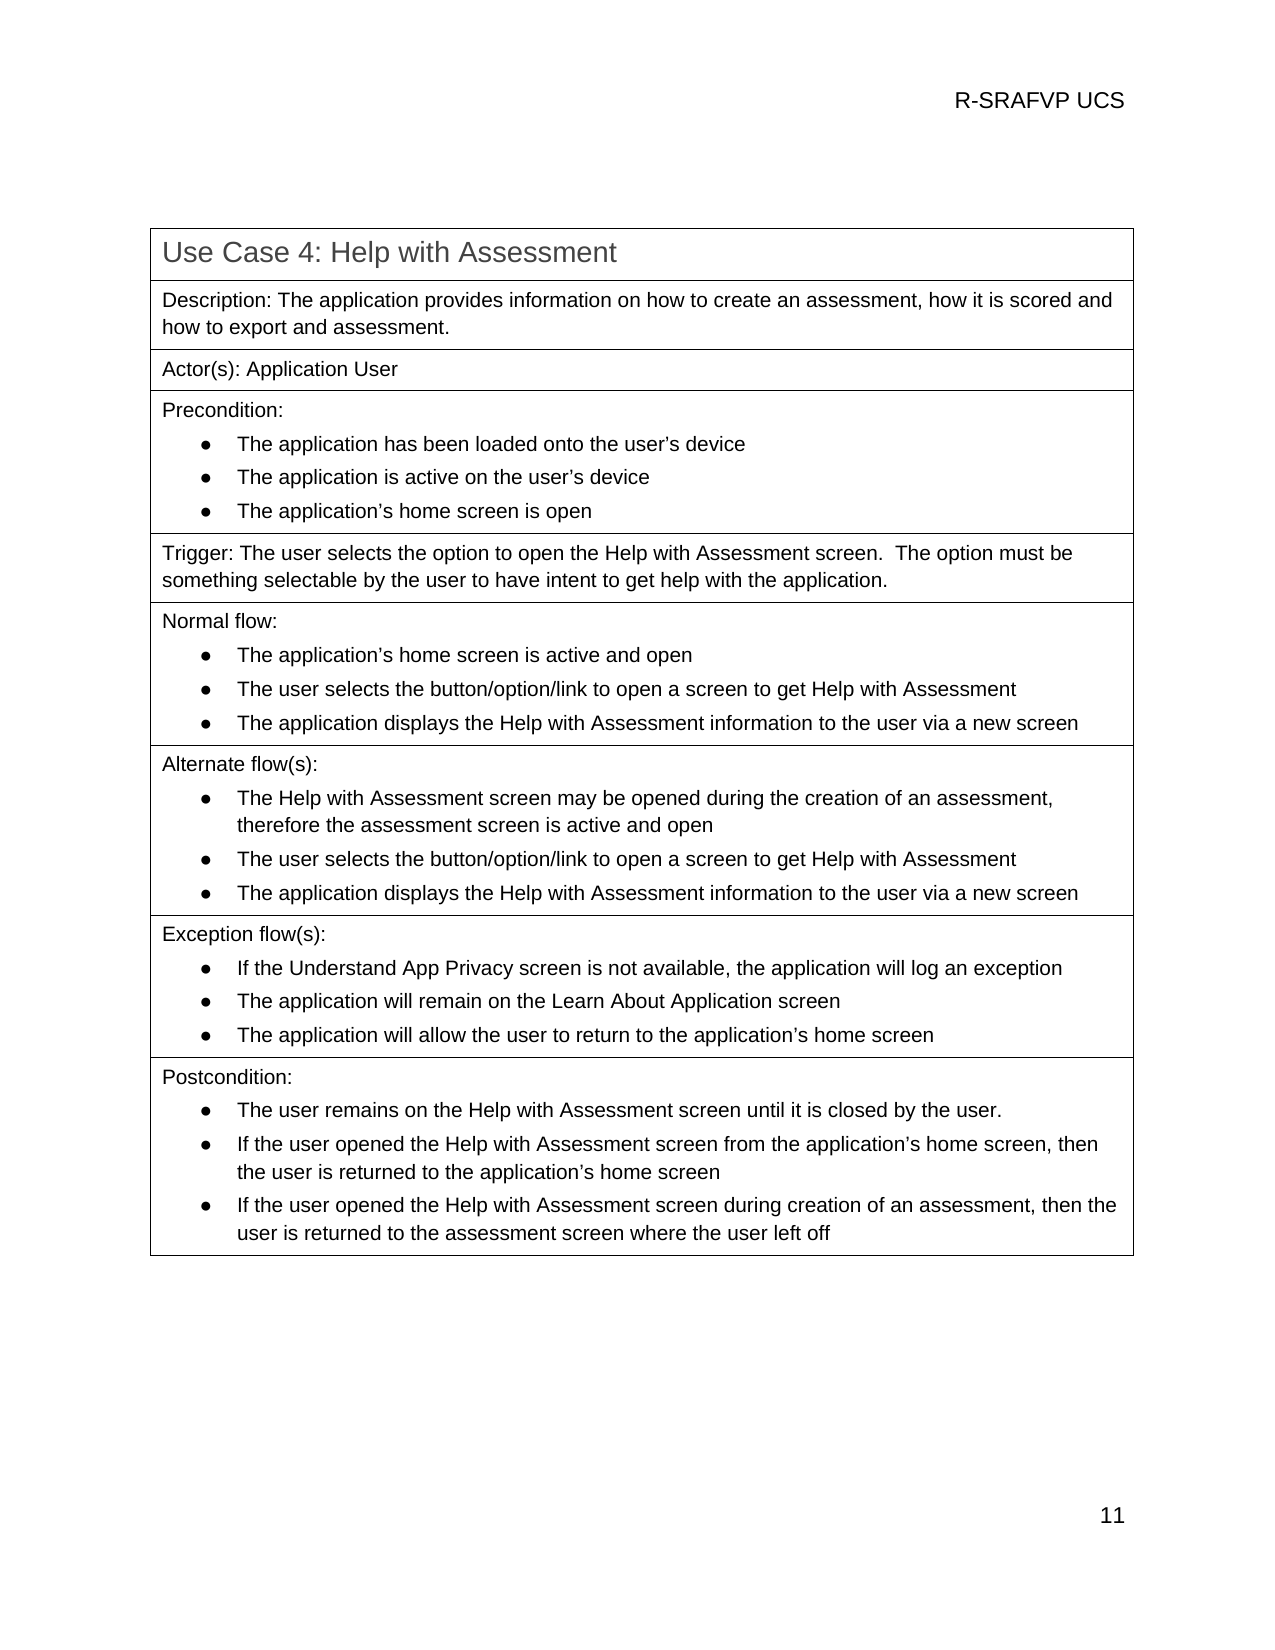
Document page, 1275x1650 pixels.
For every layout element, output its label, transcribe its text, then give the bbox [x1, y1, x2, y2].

table_cell Alternate flow(s): The Help with Assessment screen may be opened during the creation of an assessment, therefore the assessment screen is active and open The user selects the button/option/link to open a screen to get Help with Assessment The application displays the Help with Assessment information to the user via a new screen [151, 746, 1133, 914]
table_header Use Case 4: Help with Assessment [151, 229, 1133, 280]
table_cell Exception flow(s): If the Understand App Privacy screen is not available, the application will log an exception The application will remain on the Learn About Application screen The application will allow the user to return to the application’s home screen [151, 916, 1133, 1057]
table_cell Actor(s): Application User [151, 350, 1133, 390]
table_cell Trigger: The user selects the option to open the Help with Assessment screen. The option must be something selectable by the user to have intent to get help with the application. [151, 534, 1133, 602]
table_cell Postcondition: The user remains on the Help with Assessment screen until it is closed by the user. If the user opened the Help with Assessment screen from the application’s home screen, then the user is returned to the application’s home screen If the user opened the Help with Assessment screen during creation of an assessment, then the user is returned to the assessment screen where the user left off [151, 1058, 1133, 1255]
table_cell Precondition: The application has been loaded onto the user’s device The application is active on the user’s device The application’s home screen is open [151, 391, 1133, 533]
table_cell Normal flow: The application’s home screen is active and open The user selects the button/option/link to open a screen to get Help with Assessment The application displays the Help with Assessment information to the user via a new screen [151, 603, 1133, 744]
table_cell Description: The application provides information on how to create an assessment, how it is scored and how to export and assessment. [151, 281, 1133, 349]
